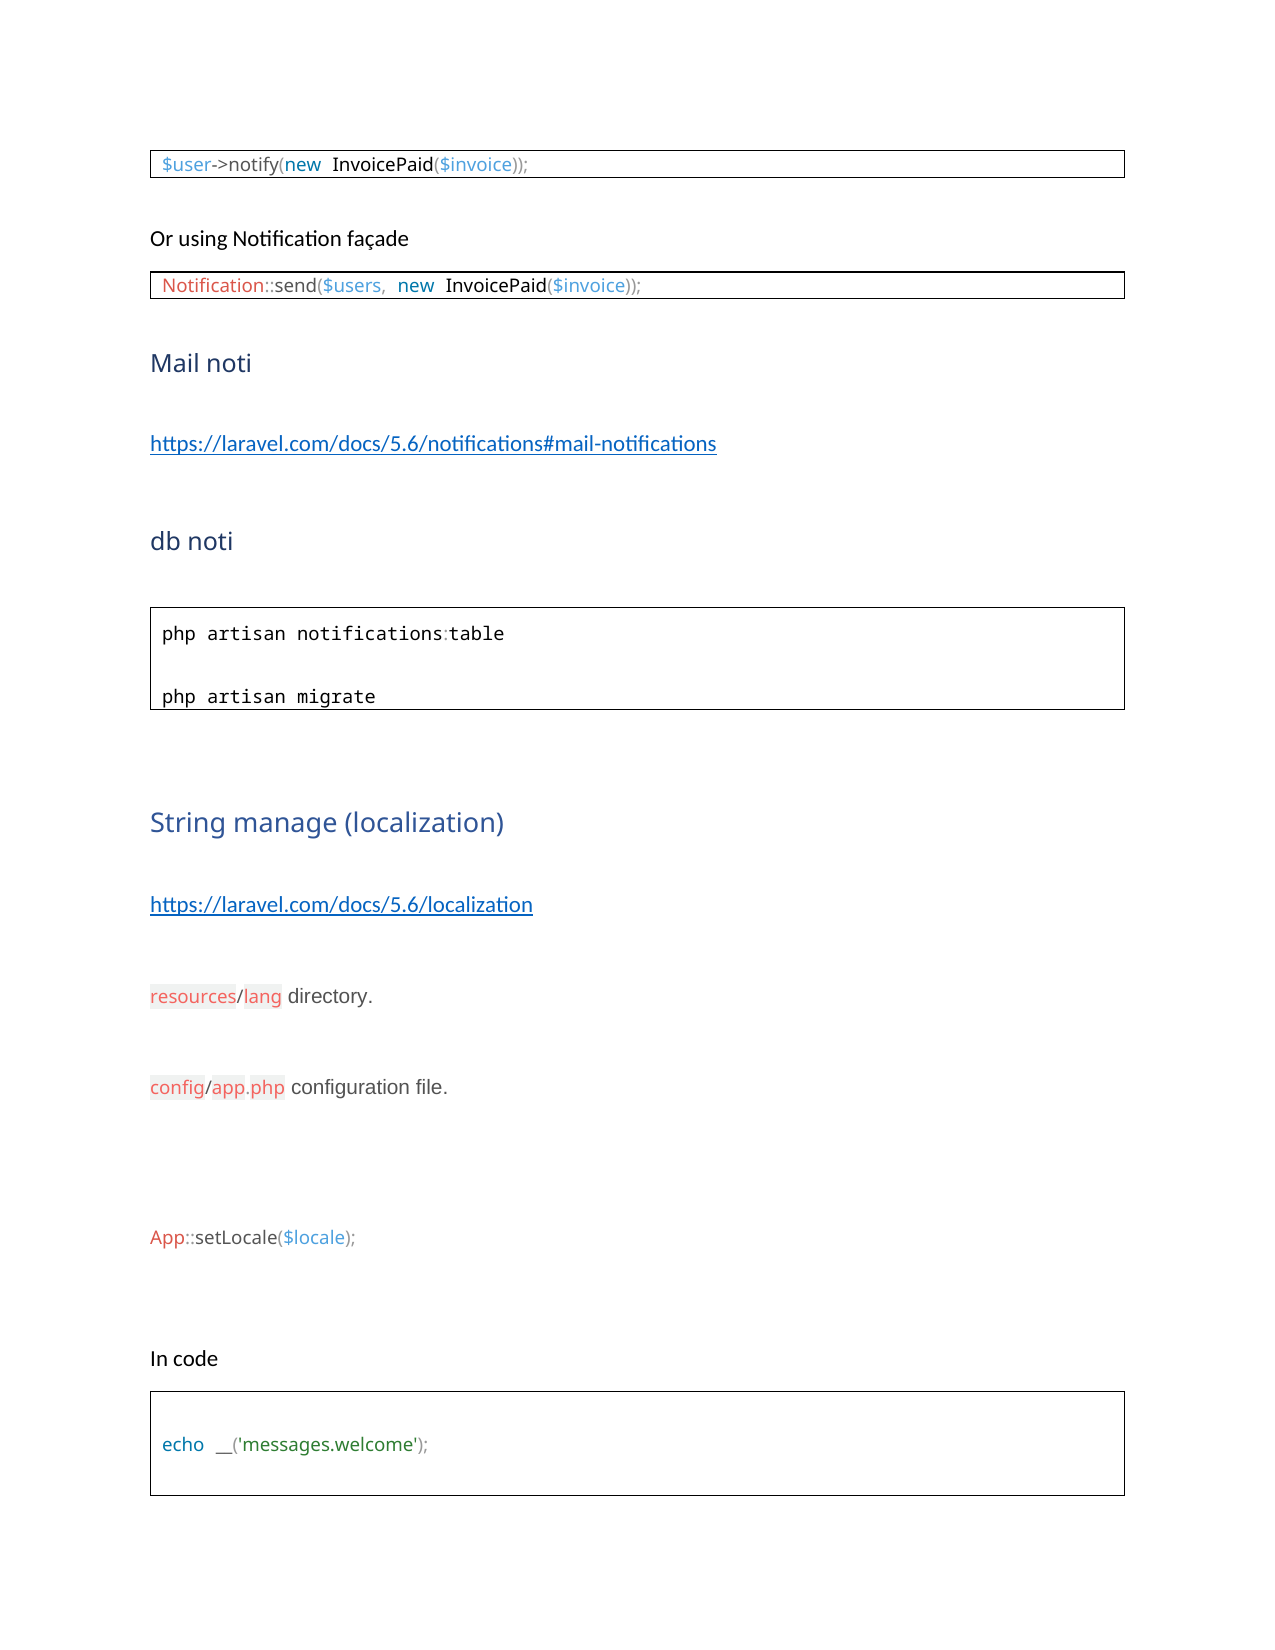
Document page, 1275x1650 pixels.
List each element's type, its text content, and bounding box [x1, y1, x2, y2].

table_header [151, 1392, 1124, 1495]
subtitle String manage (localization) [150, 803, 1125, 840]
text App::setLocale($locale); [150, 1213, 1125, 1250]
table_header $user->notify(new InvoicePaid($invoice)); [151, 151, 1124, 177]
text https://laravel.com/docs/5.6/localization [150, 890, 1125, 918]
text config/app.php configuration file. [285, 1075, 1125, 1100]
text https://laravel.com/docs/5.6/notifications#mail-notifications [150, 429, 1125, 457]
table_header php artisan notifications:table php artisan migrate [151, 608, 1124, 708]
text Or using Notification façade [150, 224, 1125, 252]
text In code [150, 1344, 1125, 1372]
text resources/lang directory. [282, 984, 1125, 1009]
table_header Notification::send($users, new InvoicePaid($invoice)); [151, 273, 1124, 298]
subtitle db noti [150, 523, 1125, 557]
subtitle Mail noti [150, 346, 1125, 380]
